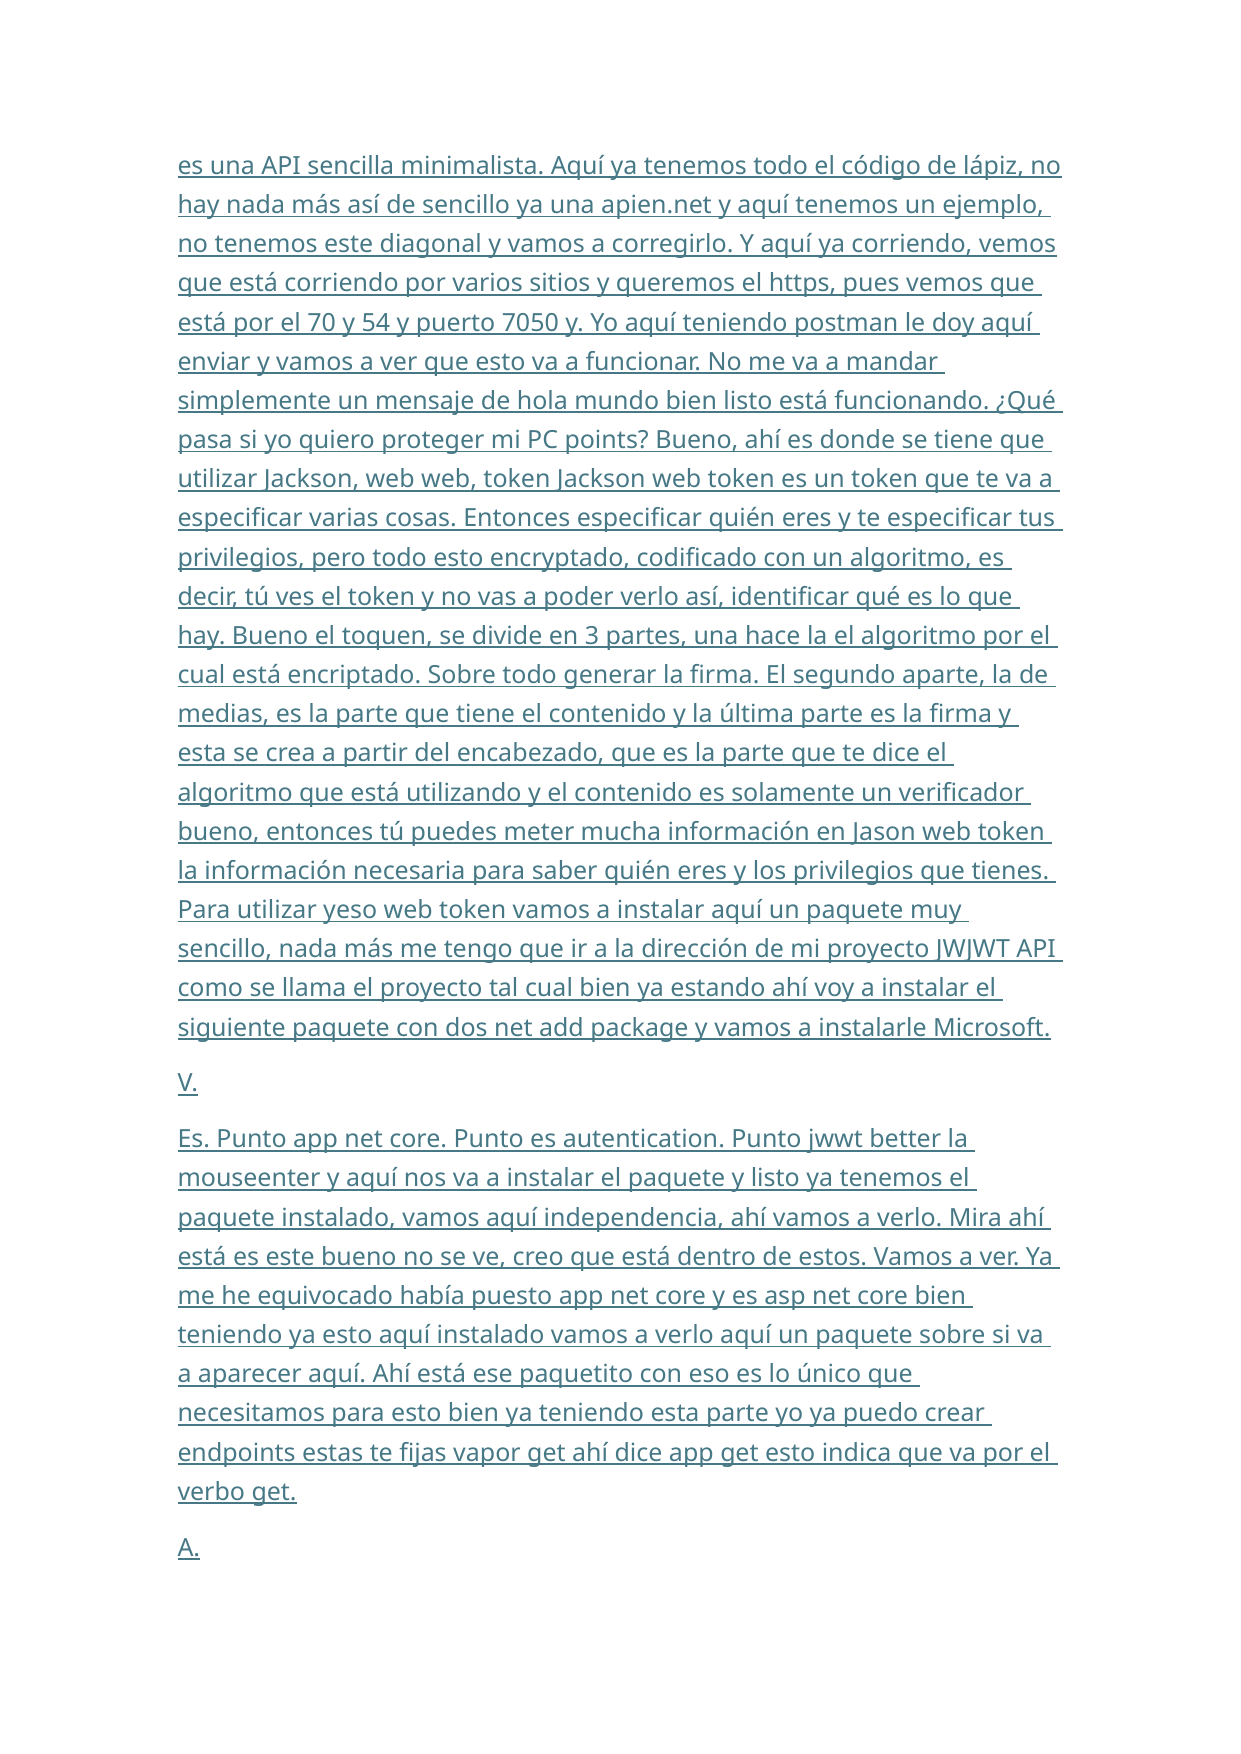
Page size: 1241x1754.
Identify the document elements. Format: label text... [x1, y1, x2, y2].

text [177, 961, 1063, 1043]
text Es. Punto app net core. Punto es autentication. Punto jwwt better la mouseenter y aquí nos va a instalar el paquete y listo ya tenemos el paquete instalado, vamos aquí independencia, ahí vamos a verlo. Mira ahí está es este bueno no se ve, creo que está dentro de estos. Vamos a ver. Ya me he equivocado había puesto app net core y es asp net core bien teniendo ya esto aquí instalado vamos a verlo aquí un paquete sobre si va a aparecer aquí. Ahí está ese paquetito con eso es lo único que necesitamos para esto bien ya teniendo esta parte yo ya puedo crear endpoints estas te fijas vapor get ahí dice app get esto indica que va por el verbo get. [177, 1121, 1063, 1507]
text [177, 148, 1063, 411]
text A. [177, 1529, 1063, 1563]
text V. [177, 1065, 1063, 1099]
